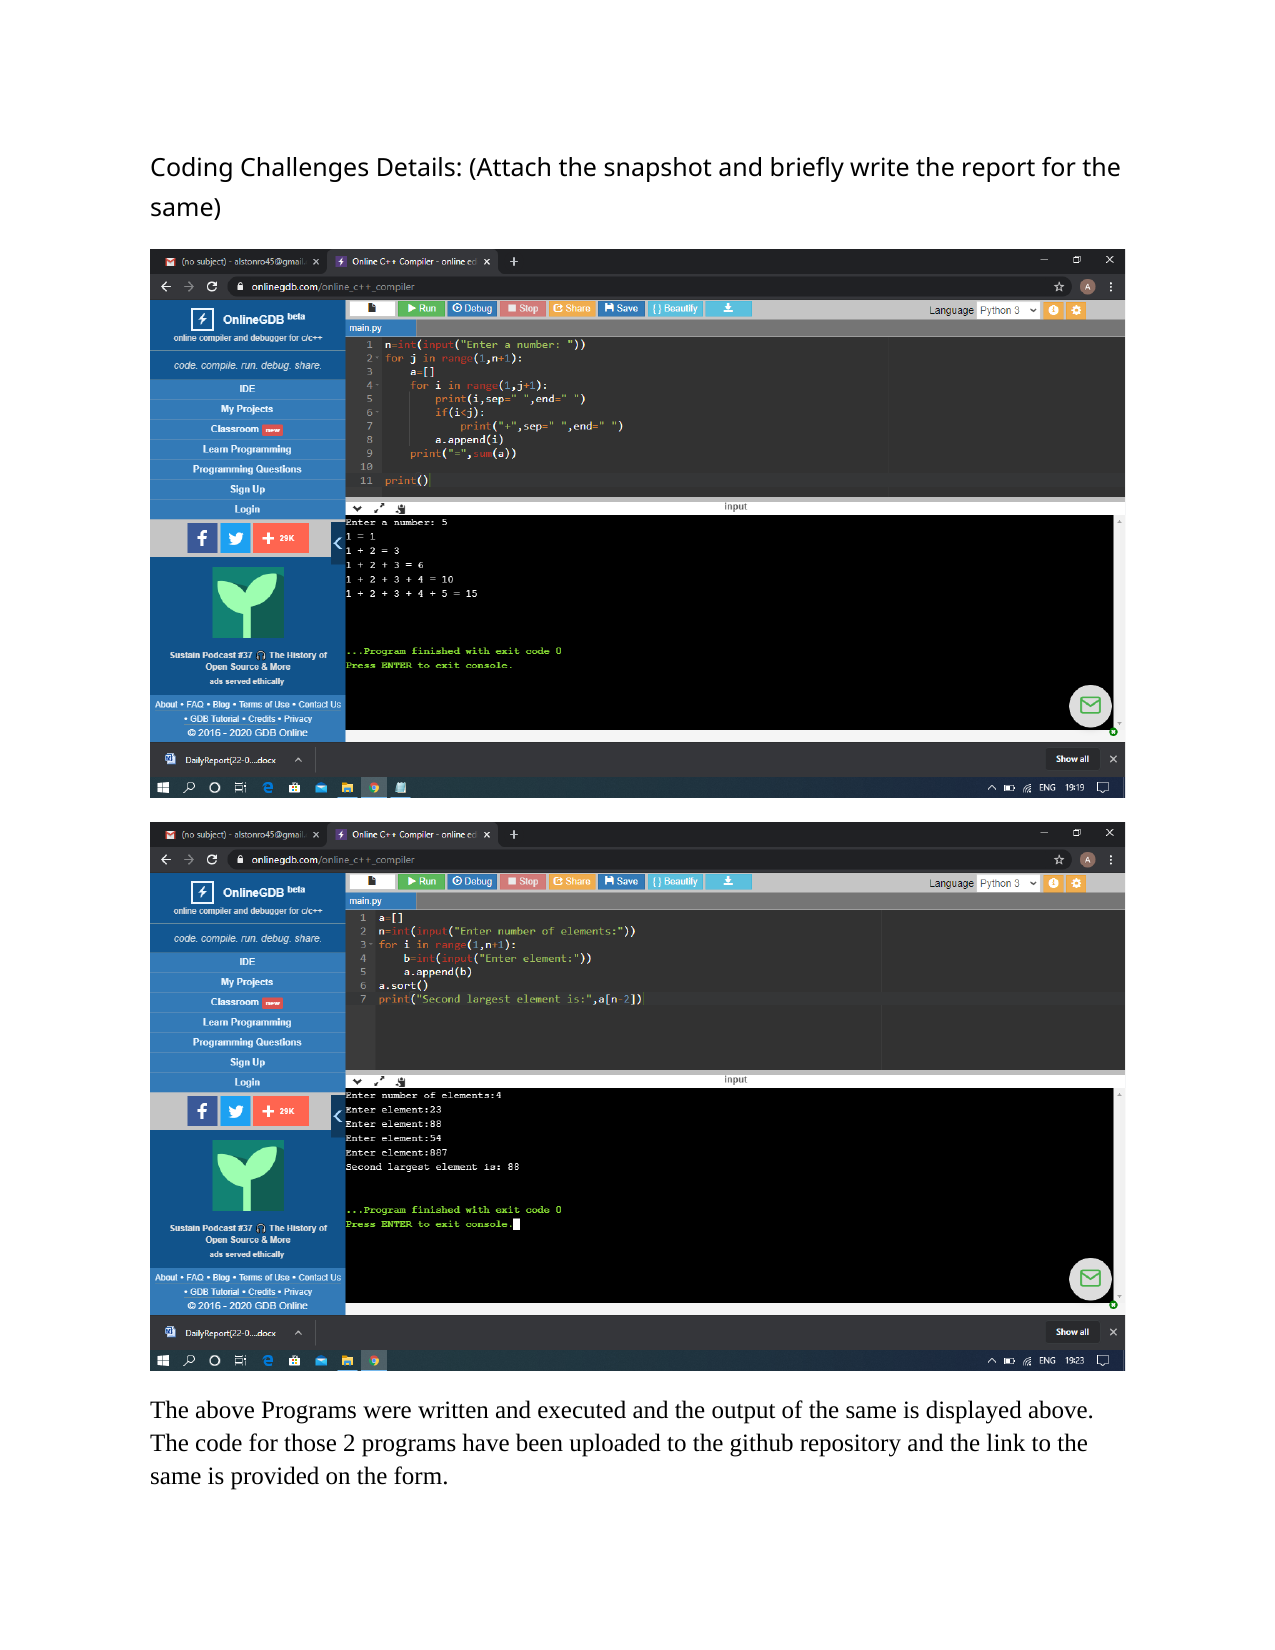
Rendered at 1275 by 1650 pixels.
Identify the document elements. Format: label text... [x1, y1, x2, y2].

text Coding Challenges Details: (Attach the snapshot and briefly write the report for the same) [150, 150, 1125, 223]
picture [150, 822, 1125, 1371]
picture [150, 249, 1125, 798]
text The above Programs were written and executed and the output of the same is displayed above. The code for those 2 programs have been uploaded to the github repository and the link to the same is provided on the form. [150, 1395, 1125, 1490]
